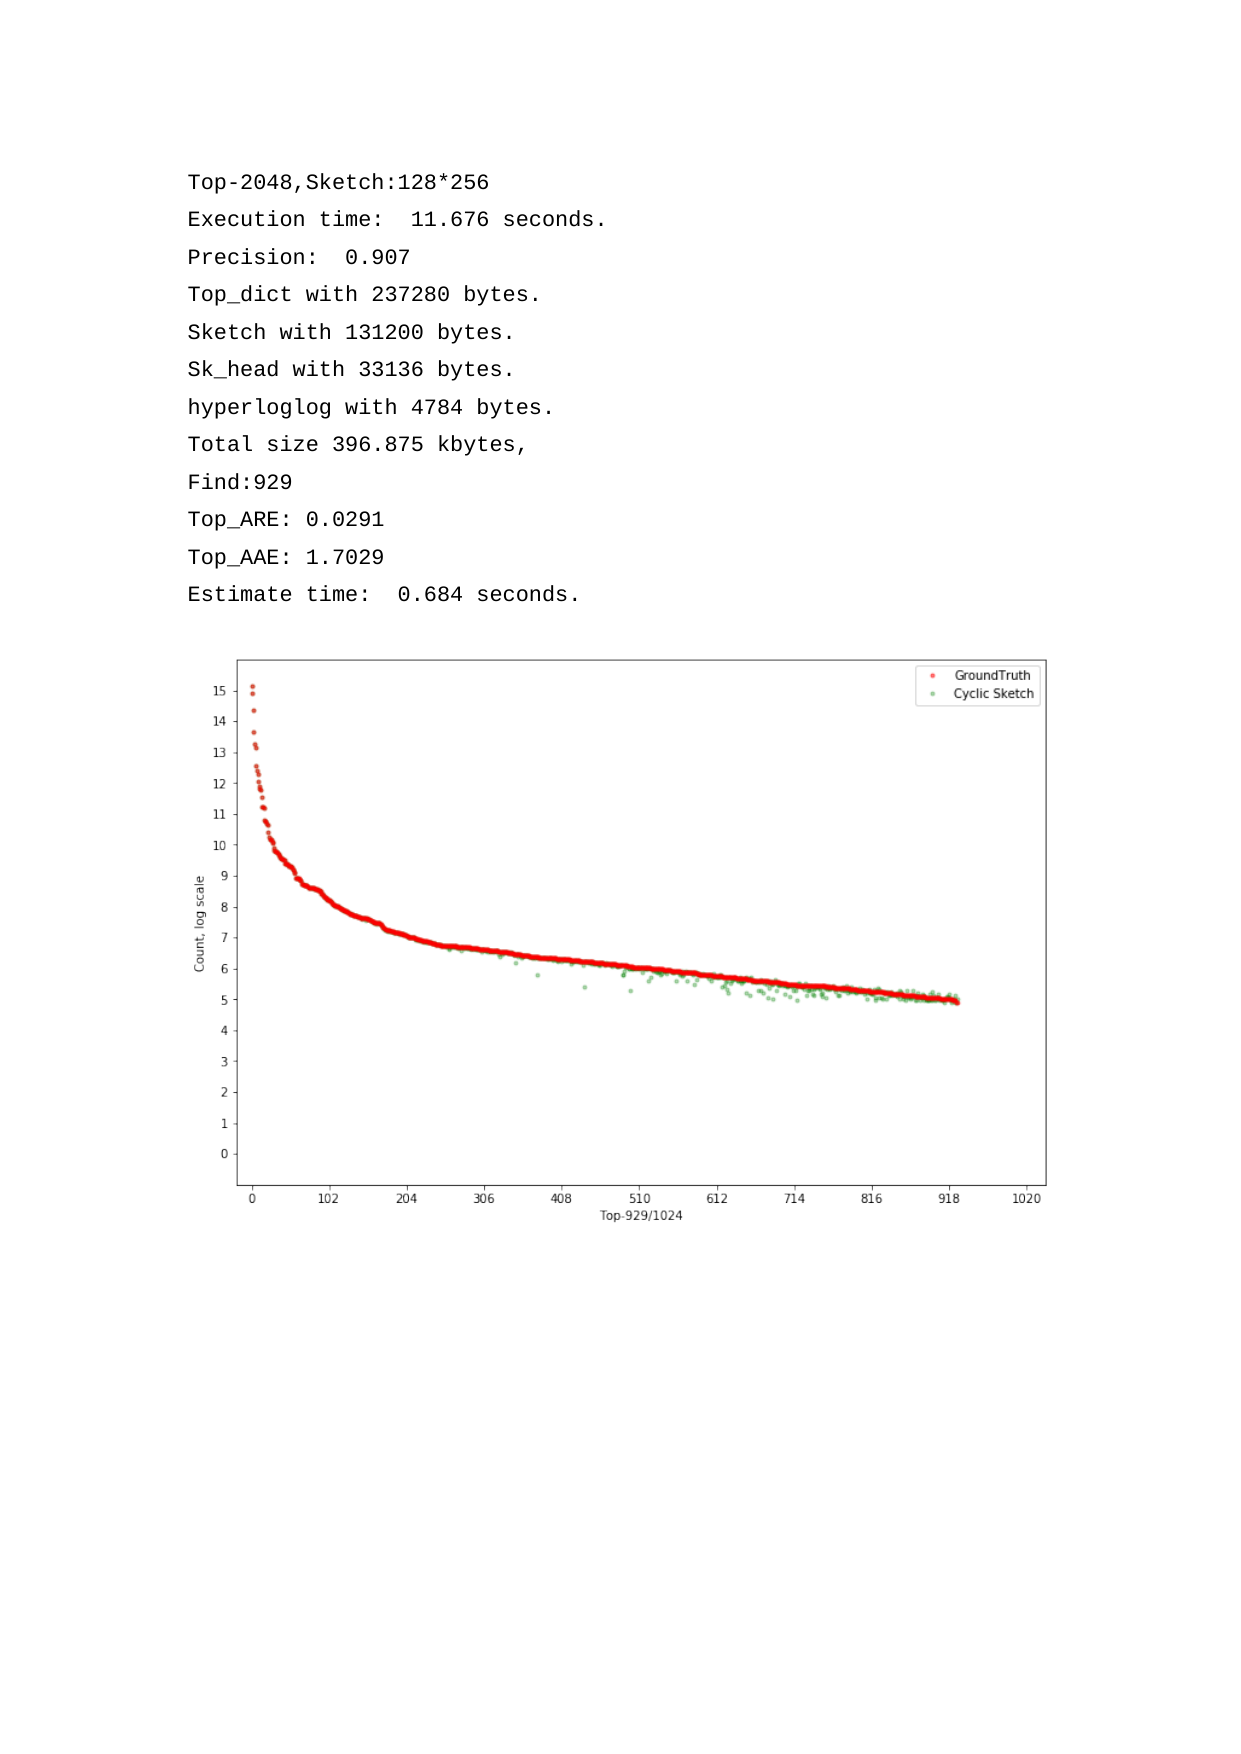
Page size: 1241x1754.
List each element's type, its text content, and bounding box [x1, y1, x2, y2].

text Find:929 [187, 464, 1053, 502]
text Top_AAE: 1.7029 [187, 539, 1053, 577]
text Top_dict with 237280 bytes. [187, 277, 1053, 314]
picture [187, 652, 1053, 1231]
text Sk_head with 33136 bytes. [187, 352, 1053, 389]
text Total size 396.875 kbytes, [187, 427, 1053, 464]
text Top_ARE: 0.0291 [187, 502, 1053, 539]
text Estimate time: 0.684 seconds. [187, 577, 1053, 614]
text Execution time: 11.676 seconds. [187, 202, 1053, 239]
text Sketch with 131200 bytes. [187, 314, 1053, 352]
text Top-2048,Sketch:128*256 [187, 164, 1053, 202]
text Precision: 0.907 [187, 239, 1053, 277]
text hyperloglog with 4784 bytes. [187, 389, 1053, 427]
